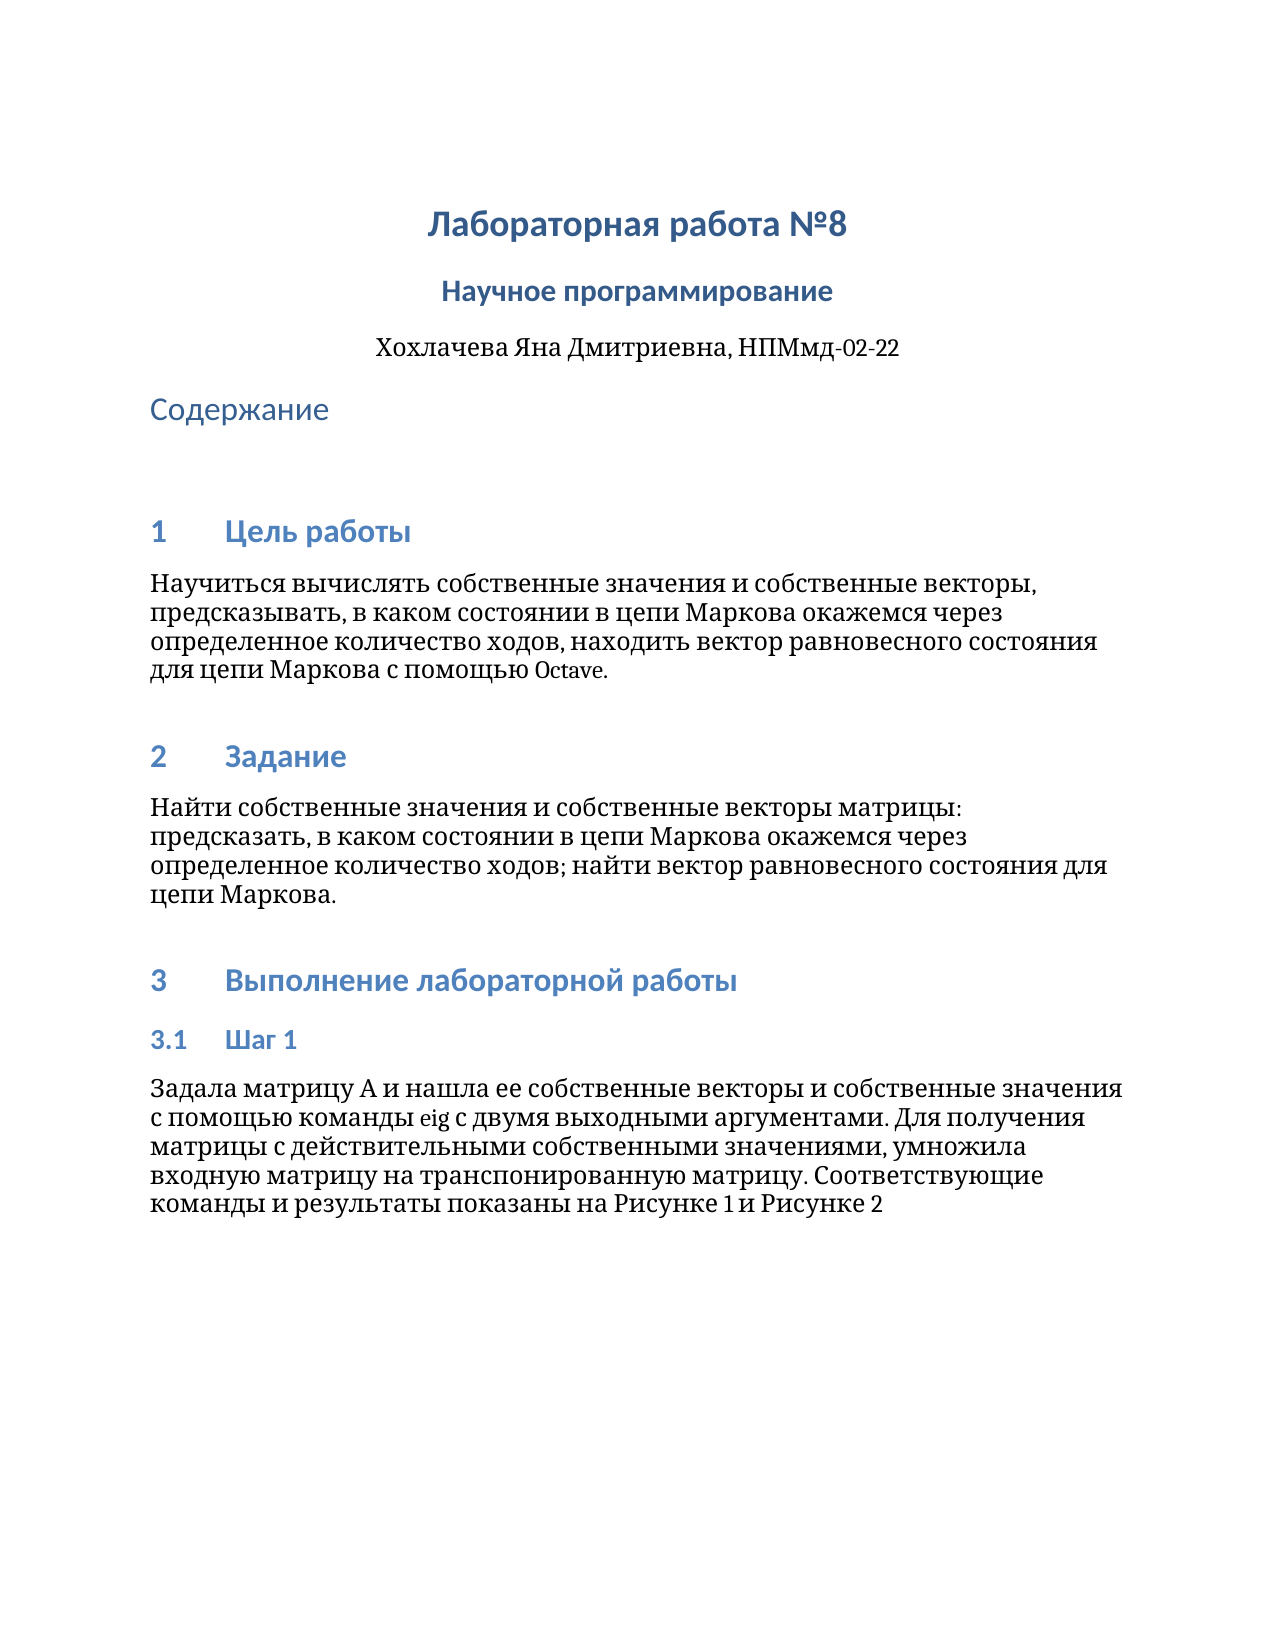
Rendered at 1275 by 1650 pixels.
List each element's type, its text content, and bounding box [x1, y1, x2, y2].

text Научиться вычислять собственные значения и собственные векторы, предсказывать, в каком состоянии в цепи Маркова окажемся через определенное количество ходов, находить вектор равновесного состояния для цепи Маркова с помощью Octave. [150, 570, 1125, 685]
text Найти собственные значения и собственные векторы матрицы: предсказать, в каком состоянии в цепи Маркова окажемся через определенное количество ходов; найти вектор равновесного состояния для цепи Маркова. [150, 794, 1125, 909]
subtitle 1 Цель работы [150, 510, 1125, 551]
subtitle 2 Задание [150, 735, 1125, 776]
subtitle 3.1 Шаг 1 [150, 1021, 1125, 1057]
text Хохлачева Яна Дмитриевна, НПМмд-02-22 [150, 334, 1125, 363]
text Задала матрицу А и нашла ее собственные векторы и собственные значения с помощью команды eig с двумя выходными аргументами. Для получения матрицы с действительными собственными значениями, умножила входную матрицу на транспонированную матрицу. Соответствующие команды и результаты показаны на Рисунке 1 и Рисунке 2 [150, 1075, 1125, 1219]
subtitle 3 Выполнение лабораторной работы [150, 959, 1125, 1000]
subtitle Научное программирование [150, 271, 1125, 309]
title Лабораторная работа №8 [150, 200, 1125, 246]
